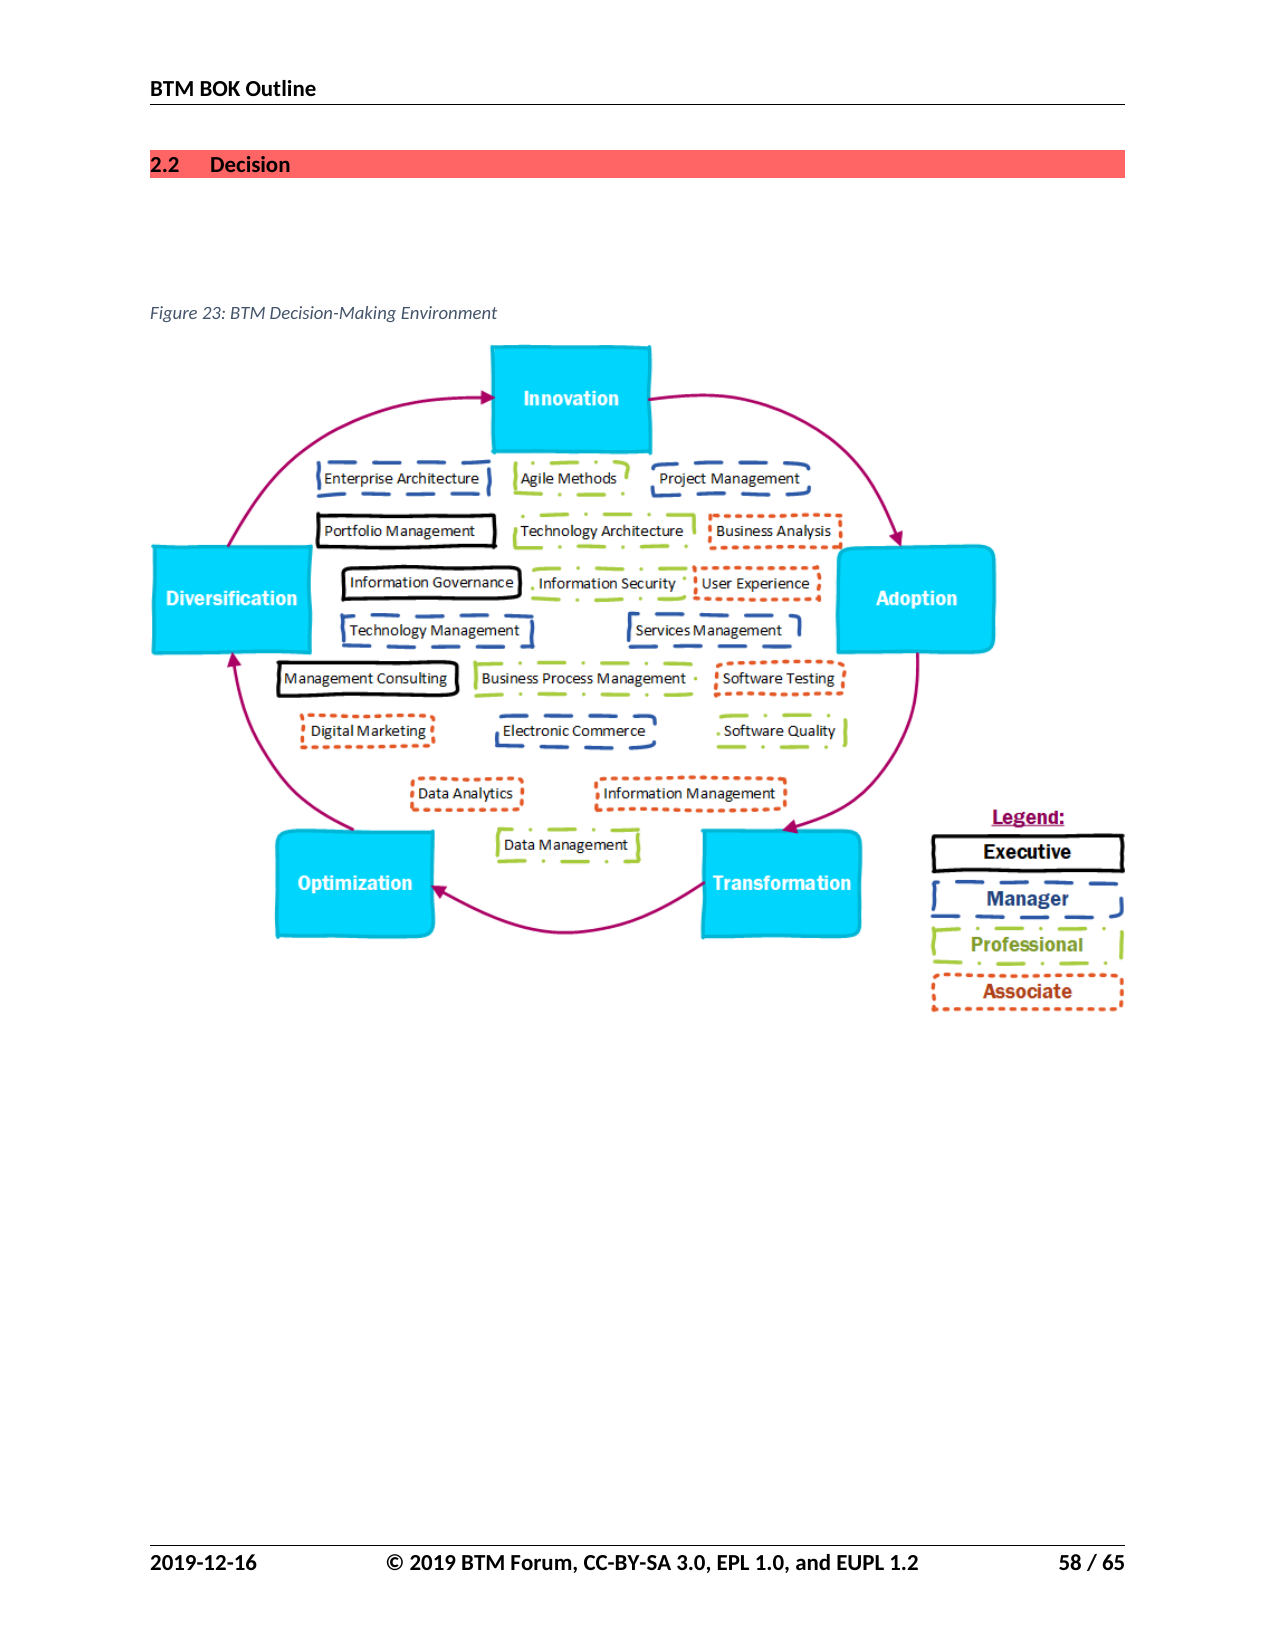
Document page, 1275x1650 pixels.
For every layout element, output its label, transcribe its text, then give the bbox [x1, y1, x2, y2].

subtitle Decision [150, 150, 1125, 178]
picture [150, 344, 1125, 1014]
